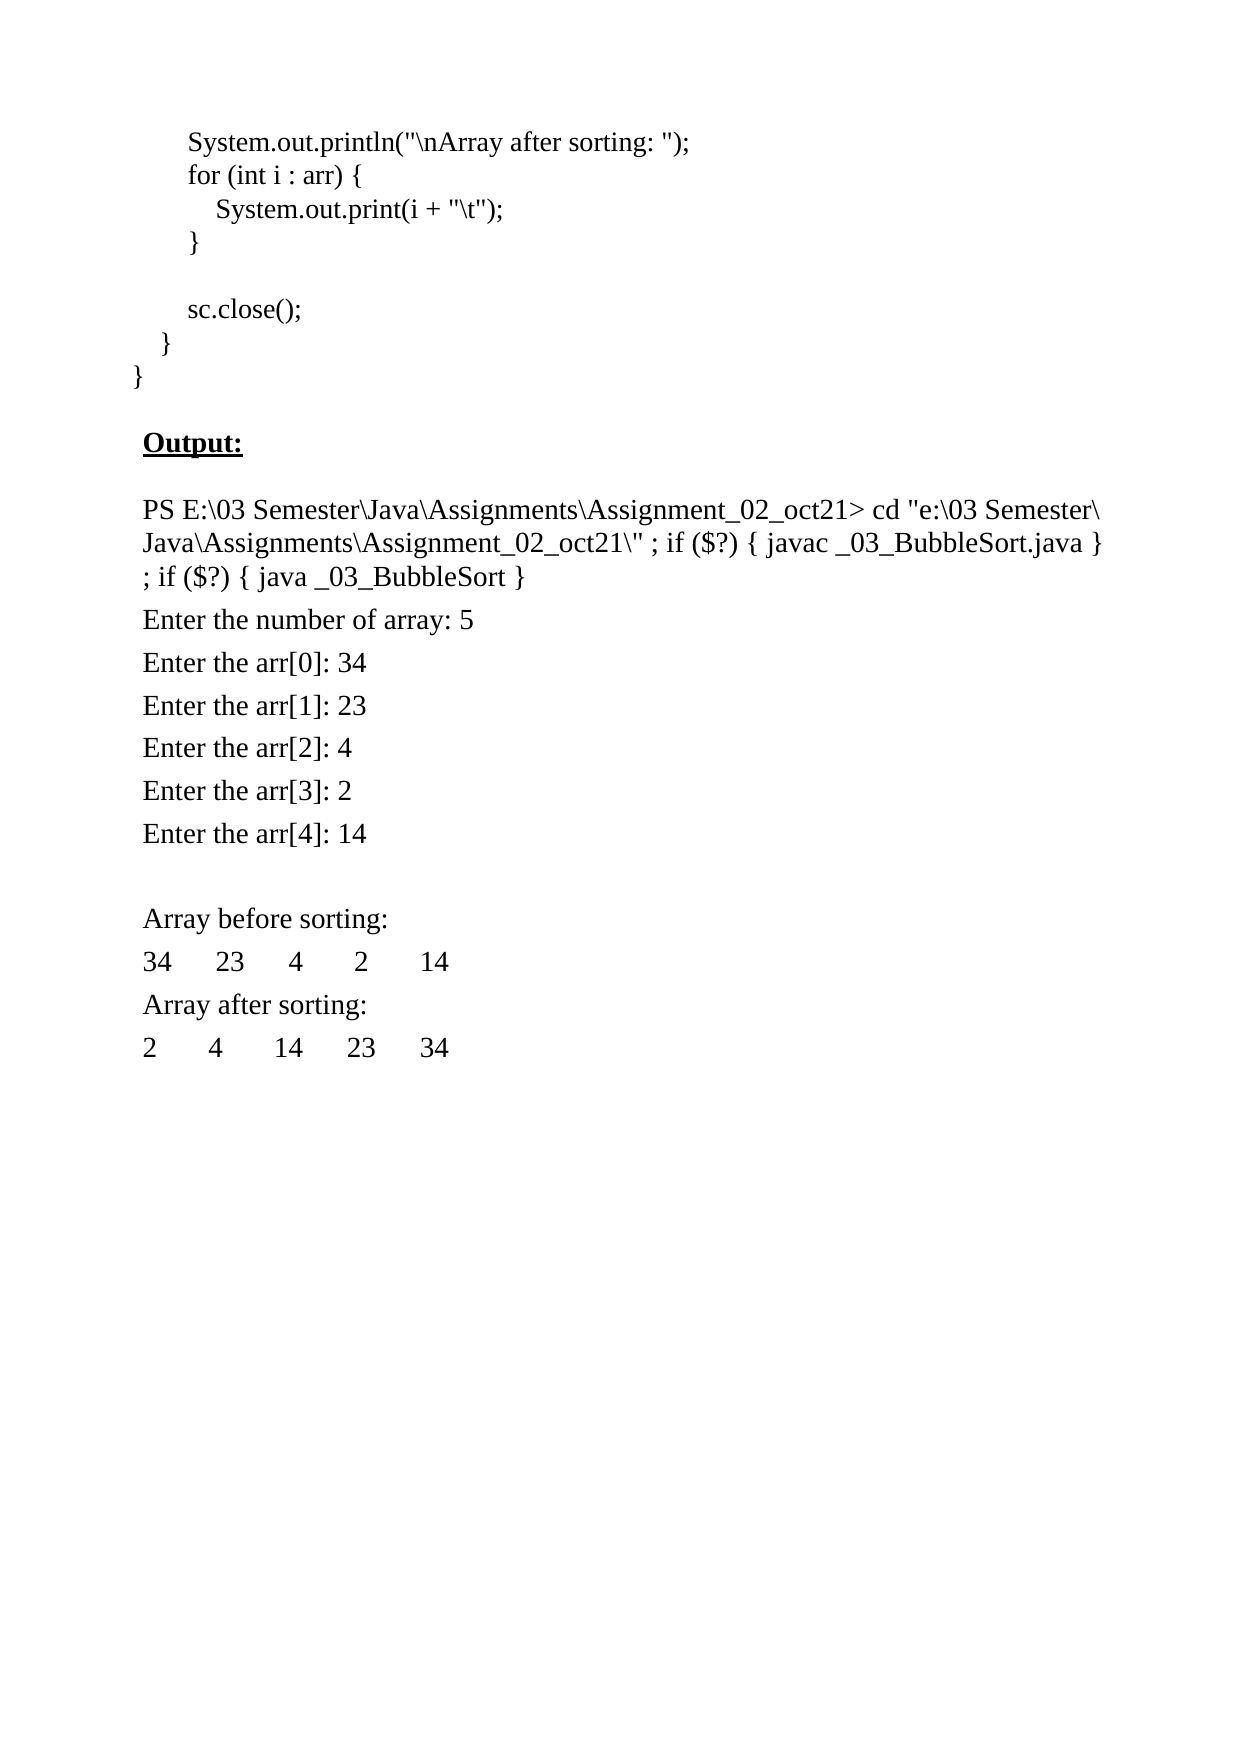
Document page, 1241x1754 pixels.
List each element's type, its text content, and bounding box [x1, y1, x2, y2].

text PS E:\03 Semester\Java\Assignments\Assignment_02_oct21> cd "e:\03 Semester\Java\Assignments\Assignment_02_oct21\" ; if ($?) { javac _03_BubbleSort.java } ; if ($?) { java _03_BubbleSort } [142, 492, 1109, 593]
text } [131, 326, 1109, 358]
text for (int i : arr) { [131, 158, 1109, 191]
subtitle Output: [142, 425, 1109, 458]
text Enter the arr[0]: 34 [142, 645, 1109, 678]
text Enter the arr[2]: 4 [142, 730, 1109, 764]
text } [131, 359, 1109, 391]
text 34 23 4 2 14 [142, 944, 1109, 978]
text Array after sorting: [142, 987, 1109, 1021]
text Enter the number of array: 5 [142, 602, 1109, 636]
text System.out.print(i + "\t"); [131, 192, 1109, 224]
text Enter the arr[1]: 23 [142, 688, 1109, 721]
text Enter the arr[4]: 14 [142, 816, 1109, 849]
text 2 4 14 23 34 [142, 1030, 1109, 1064]
text Enter the arr[3]: 2 [142, 773, 1109, 807]
text } [131, 225, 1109, 258]
text System.out.println("\nArray after sorting: "); [131, 125, 1109, 157]
text sc.close(); [131, 292, 1109, 324]
text Array before sorting: [142, 902, 1109, 935]
